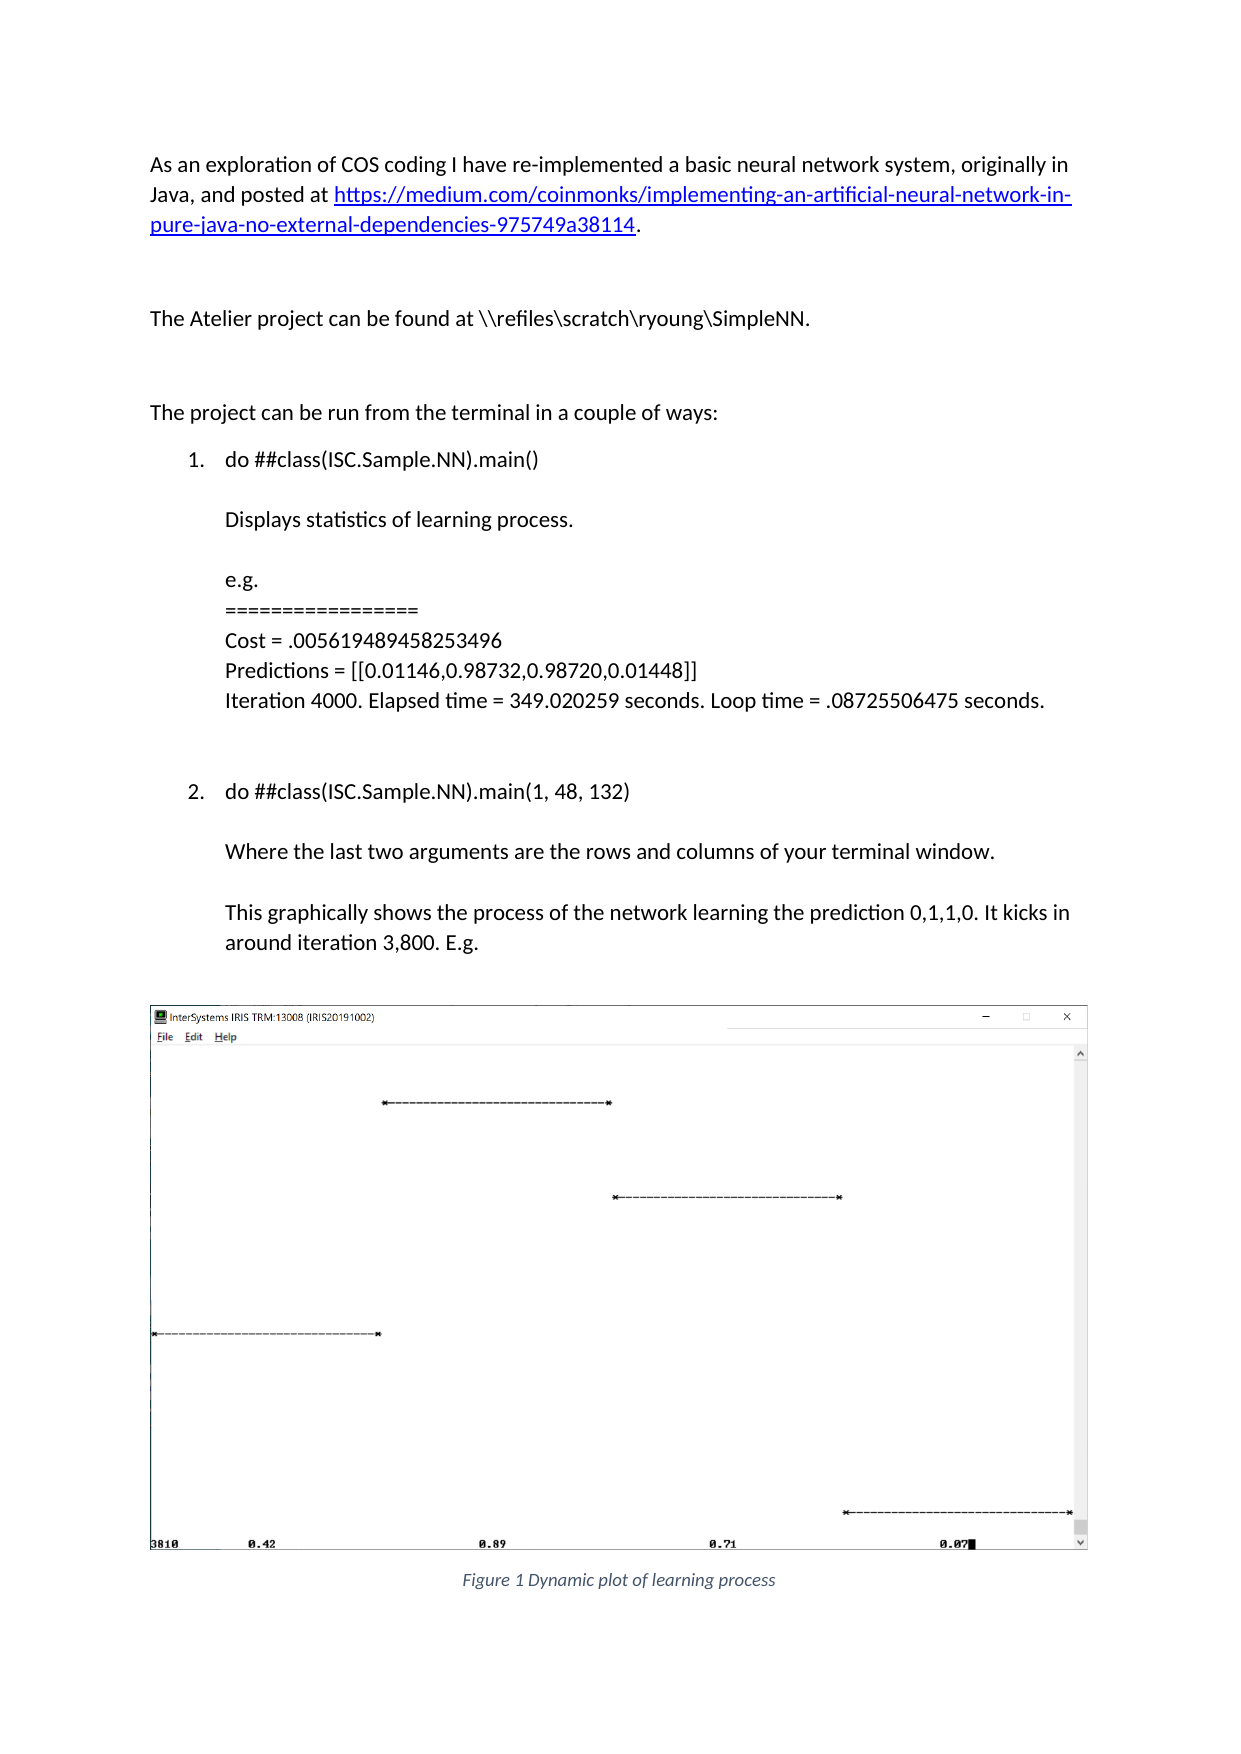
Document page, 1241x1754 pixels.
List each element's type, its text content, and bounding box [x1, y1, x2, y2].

list Cost = .005619489458253496 [225, 626, 1090, 654]
list Predictions = [[0.01146,0.98732,0.98720,0.01448]] [225, 656, 1090, 684]
list e.g. [225, 566, 1090, 594]
list do ##class(ISC.Sample.NN).main() [187, 445, 1090, 473]
list This graphically shows the process of the network learning the prediction 0,1,1,0. It kicks in around iteration 3,800. E.g. [225, 898, 1090, 956]
text The Atelier project can be found at \\refiles\scratch\ryoung\SimpleNN. [150, 304, 1090, 332]
list Iteration 4000. Elapsed time = 349.020259 seconds. Loop time = .08725506475 seconds. [225, 686, 1090, 714]
list ================= [225, 596, 1090, 624]
list Where the last two arguments are the rows and columns of your terminal window. [225, 837, 1090, 866]
text As an exploration of COS coding I have re-implemented a basic neural network system, originally in Java, and posted at https://medium.com/coinmonks/implementing-an-artificial-neural-network-in-pure-java-no-external-dependencies-975749a38114. [150, 150, 1090, 238]
text The project can be run from the terminal in a couple of ways: [150, 398, 1090, 426]
list do ##class(ISC.Sample.NN).main(1, 48, 132) [187, 777, 1090, 805]
picture [150, 1005, 1088, 1550]
list Displays statistics of learning process. [225, 505, 1090, 533]
